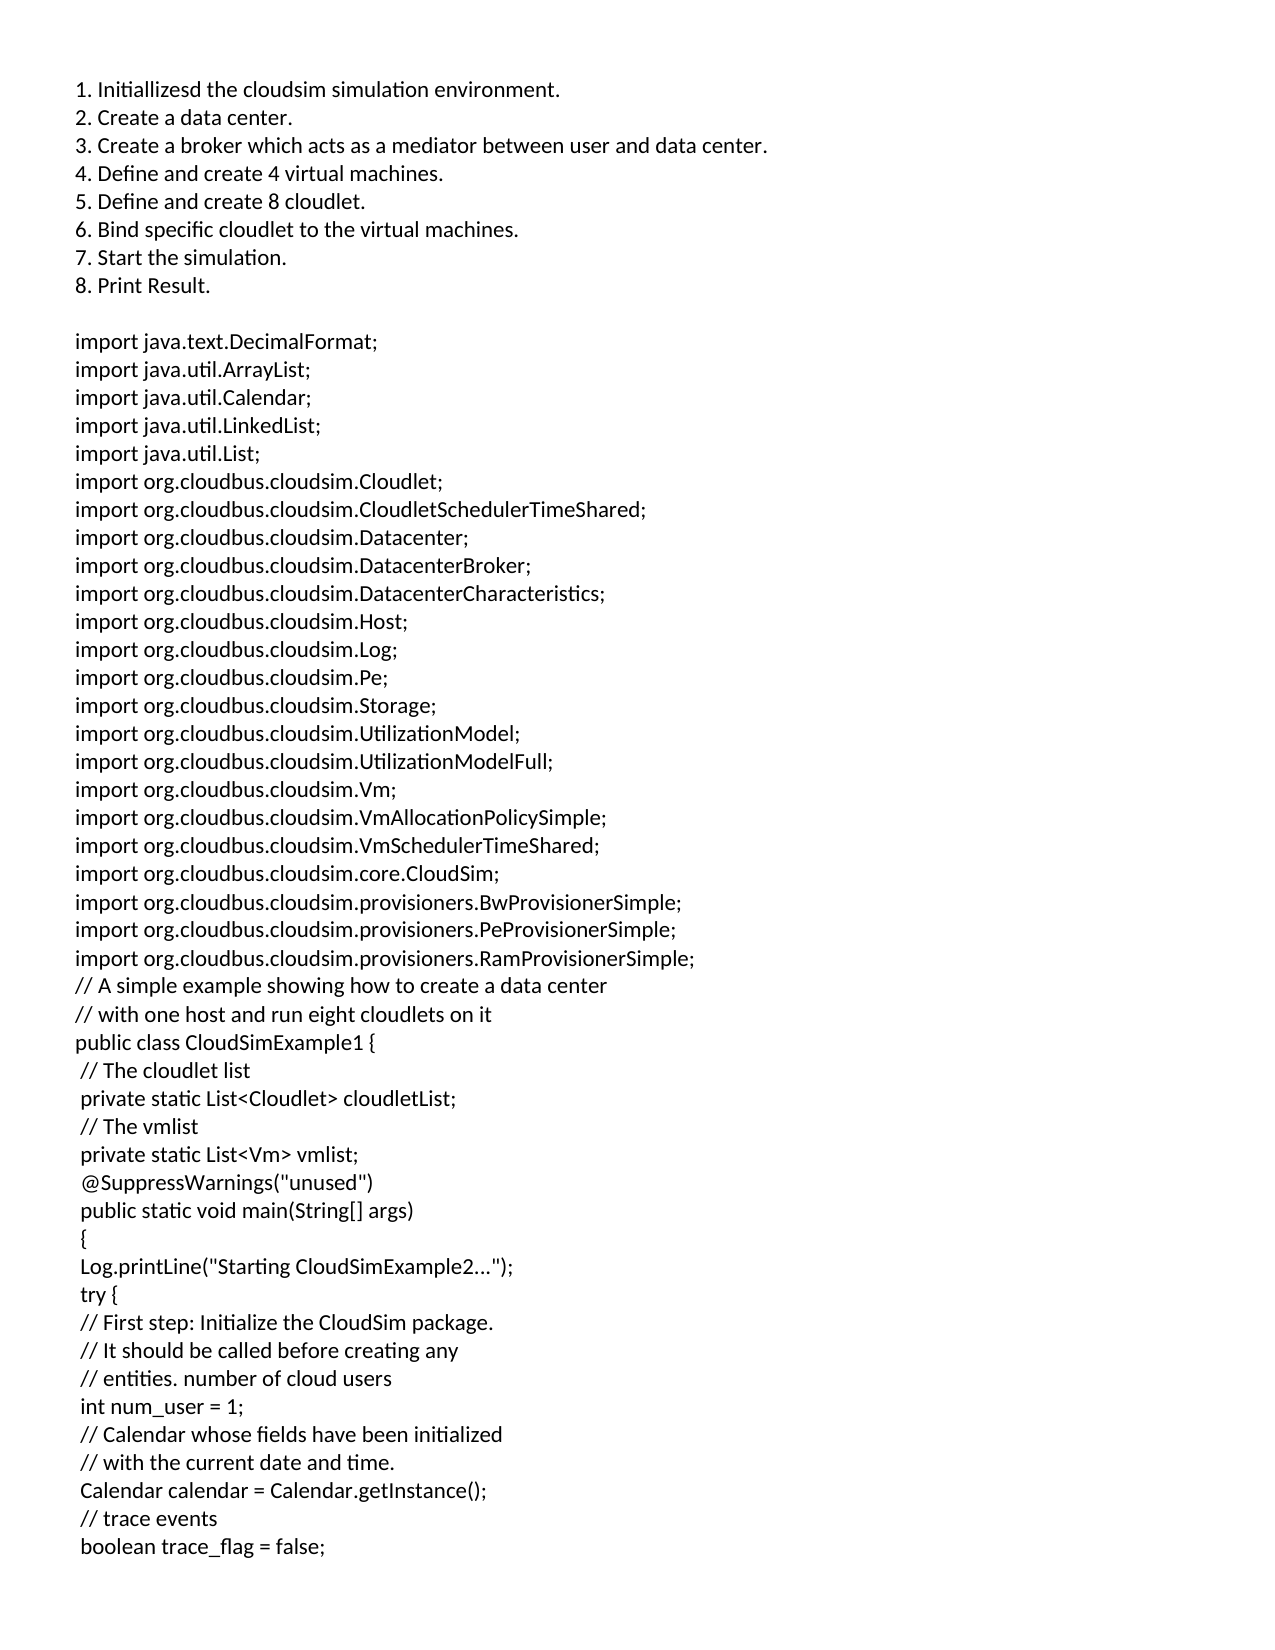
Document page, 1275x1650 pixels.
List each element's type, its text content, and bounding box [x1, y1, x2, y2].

text import org.cloudbus.cloudsim.Storage; [75, 691, 1200, 719]
text public static void main(String[] args) [75, 1196, 1200, 1224]
text import org.cloudbus.cloudsim.DatacenterBroker; [75, 551, 1200, 579]
text import org.cloudbus.cloudsim.Log; [75, 635, 1200, 663]
text import org.cloudbus.cloudsim.Host; [75, 607, 1200, 635]
text boolean trace_flag = false; [75, 1532, 1200, 1560]
text 2. Create a data center. [75, 103, 1200, 131]
text public class CloudSimExample1 { [75, 1028, 1200, 1056]
text import org.cloudbus.cloudsim.Pe; [75, 663, 1200, 691]
text import org.cloudbus.cloudsim.Vm; [75, 776, 1200, 803]
text @SuppressWarnings("unused") [75, 1168, 1200, 1196]
text private static List<Vm> vmlist; [75, 1140, 1200, 1168]
text // A simple example showing how to create a data center [75, 972, 1200, 1000]
text 7. Start the simulation. [75, 243, 1200, 271]
text // The vmlist [75, 1112, 1200, 1140]
text // entities. number of cloud users [75, 1364, 1200, 1392]
text import java.text.DecimalFormat; [75, 327, 1200, 355]
text import org.cloudbus.cloudsim.core.CloudSim; [75, 859, 1200, 888]
text import org.cloudbus.cloudsim.VmSchedulerTimeShared; [75, 832, 1200, 859]
text import org.cloudbus.cloudsim.Datacenter; [75, 523, 1200, 551]
text // Calendar whose fields have been initialized [75, 1420, 1200, 1448]
text // It should be called before creating any [75, 1336, 1200, 1364]
text try { [75, 1280, 1200, 1308]
text private static List<Cloudlet> cloudletList; [75, 1084, 1200, 1112]
text import org.cloudbus.cloudsim.provisioners.BwProvisionerSimple; [75, 888, 1200, 916]
text import org.cloudbus.cloudsim.UtilizationModelFull; [75, 747, 1200, 776]
text import org.cloudbus.cloudsim.UtilizationModel; [75, 719, 1200, 747]
text import org.cloudbus.cloudsim.provisioners.RamProvisionerSimple; [75, 944, 1200, 972]
text import java.util.LinkedList; [75, 411, 1200, 439]
text Calendar calendar = Calendar.getInstance(); [75, 1476, 1200, 1504]
text import java.util.List; [75, 439, 1200, 467]
text import org.cloudbus.cloudsim.DatacenterCharacteristics; [75, 579, 1200, 607]
text import org.cloudbus.cloudsim.provisioners.PeProvisionerSimple; [75, 916, 1200, 944]
text // First step: Initialize the CloudSim package. [75, 1308, 1200, 1336]
text import org.cloudbus.cloudsim.Cloudlet; [75, 467, 1200, 495]
text // trace events [75, 1504, 1200, 1532]
text import org.cloudbus.cloudsim.CloudletSchedulerTimeShared; [75, 495, 1200, 523]
text Log.printLine("Starting CloudSimExample2..."); [75, 1252, 1200, 1280]
text int num_user = 1; [75, 1392, 1200, 1420]
text // with the current date and time. [75, 1448, 1200, 1476]
text // with one host and run eight cloudlets on it [75, 1000, 1200, 1028]
text 1. Initiallizesd the cloudsim simulation environment. [75, 75, 1200, 103]
text 6. Bind specific cloudlet to the virtual machines. [75, 215, 1200, 243]
text 8. Print Result. [75, 271, 1200, 299]
text 3. Create a broker which acts as a mediator between user and data center. [75, 131, 1200, 159]
text 4. Define and create 4 virtual machines. [75, 159, 1200, 187]
text 5. Define and create 8 cloudlet. [75, 187, 1200, 215]
text { [75, 1224, 1200, 1252]
text import java.util.ArrayList; [75, 355, 1200, 383]
text // The cloudlet list [75, 1056, 1200, 1084]
text import java.util.Calendar; [75, 383, 1200, 411]
text import org.cloudbus.cloudsim.VmAllocationPolicySimple; [75, 803, 1200, 832]
